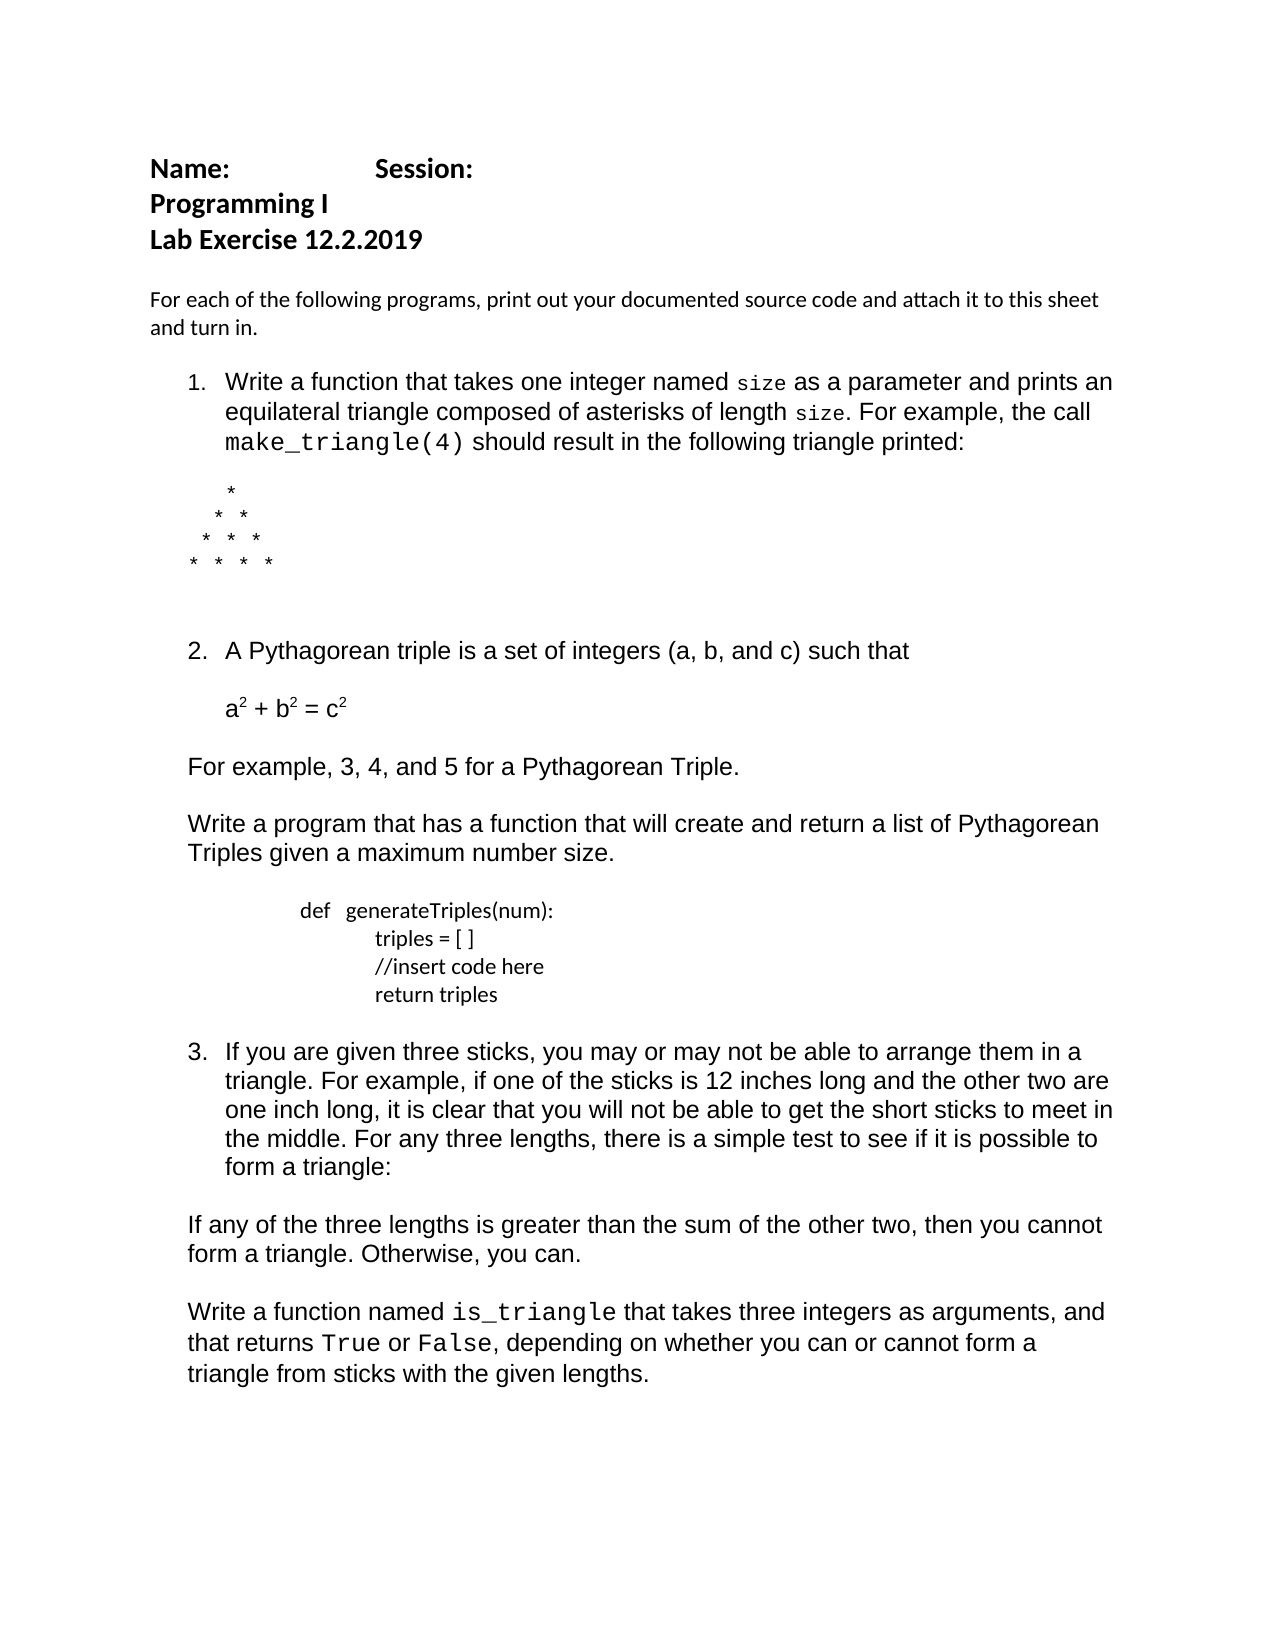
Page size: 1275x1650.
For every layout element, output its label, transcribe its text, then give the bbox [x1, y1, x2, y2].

text def generateTriples(num): [300, 896, 1125, 924]
text triples = [ ] [300, 924, 1125, 952]
text a2 + b2 = c2 [187, 694, 1125, 722]
text For example, 3, 4, and 5 for a Pythagorean Triple. [187, 752, 1125, 780]
text //insert code here [300, 952, 1125, 980]
list If you are given three sticks, you may or may not be able to arrange them in a triangle. For example, if one of the sticks is 12 inches long and the other two are one inch long, it is clear that you will not be able to get the short sticks to meet in the middle. For any three lengths, there is a simple test to see if it is possible to form a triangle: [187, 1037, 1125, 1181]
list A Pythagorean triple is a set of integers (a, b, and c) such that [187, 636, 1125, 664]
text Programming I [150, 186, 1125, 221]
text Write a program that has a function that will create and return a list of Pythagorean Triples given a maximum number size. [187, 809, 1125, 867]
text If any of the three lengths is greater than the sum of the other two, then you cannot form a triangle. Otherwise, you can. [187, 1210, 1125, 1268]
list Write a function that takes one integer named size as a parameter and prints an equilateral triangle composed of asterisks of length size. For example, the call make_triangle(4) should result in the following triangle printed: [187, 367, 1125, 458]
text * * [150, 508, 1125, 531]
text For each of the following programs, print out your documented source code and attach it to this sheet and turn in. [150, 285, 1125, 341]
text Name: Session: [150, 150, 1125, 186]
text * [150, 484, 1125, 508]
text * * * [150, 531, 1125, 555]
text return triples [300, 980, 1125, 1008]
text Lab Exercise 12.2.2019 [150, 221, 1125, 257]
text * * * * [150, 555, 1125, 578]
text Write a function named is_triangle that takes three integers as arguments, and that returns True or False, depending on whether you can or cannot form a triangle from sticks with the given lengths. [187, 1297, 1125, 1388]
